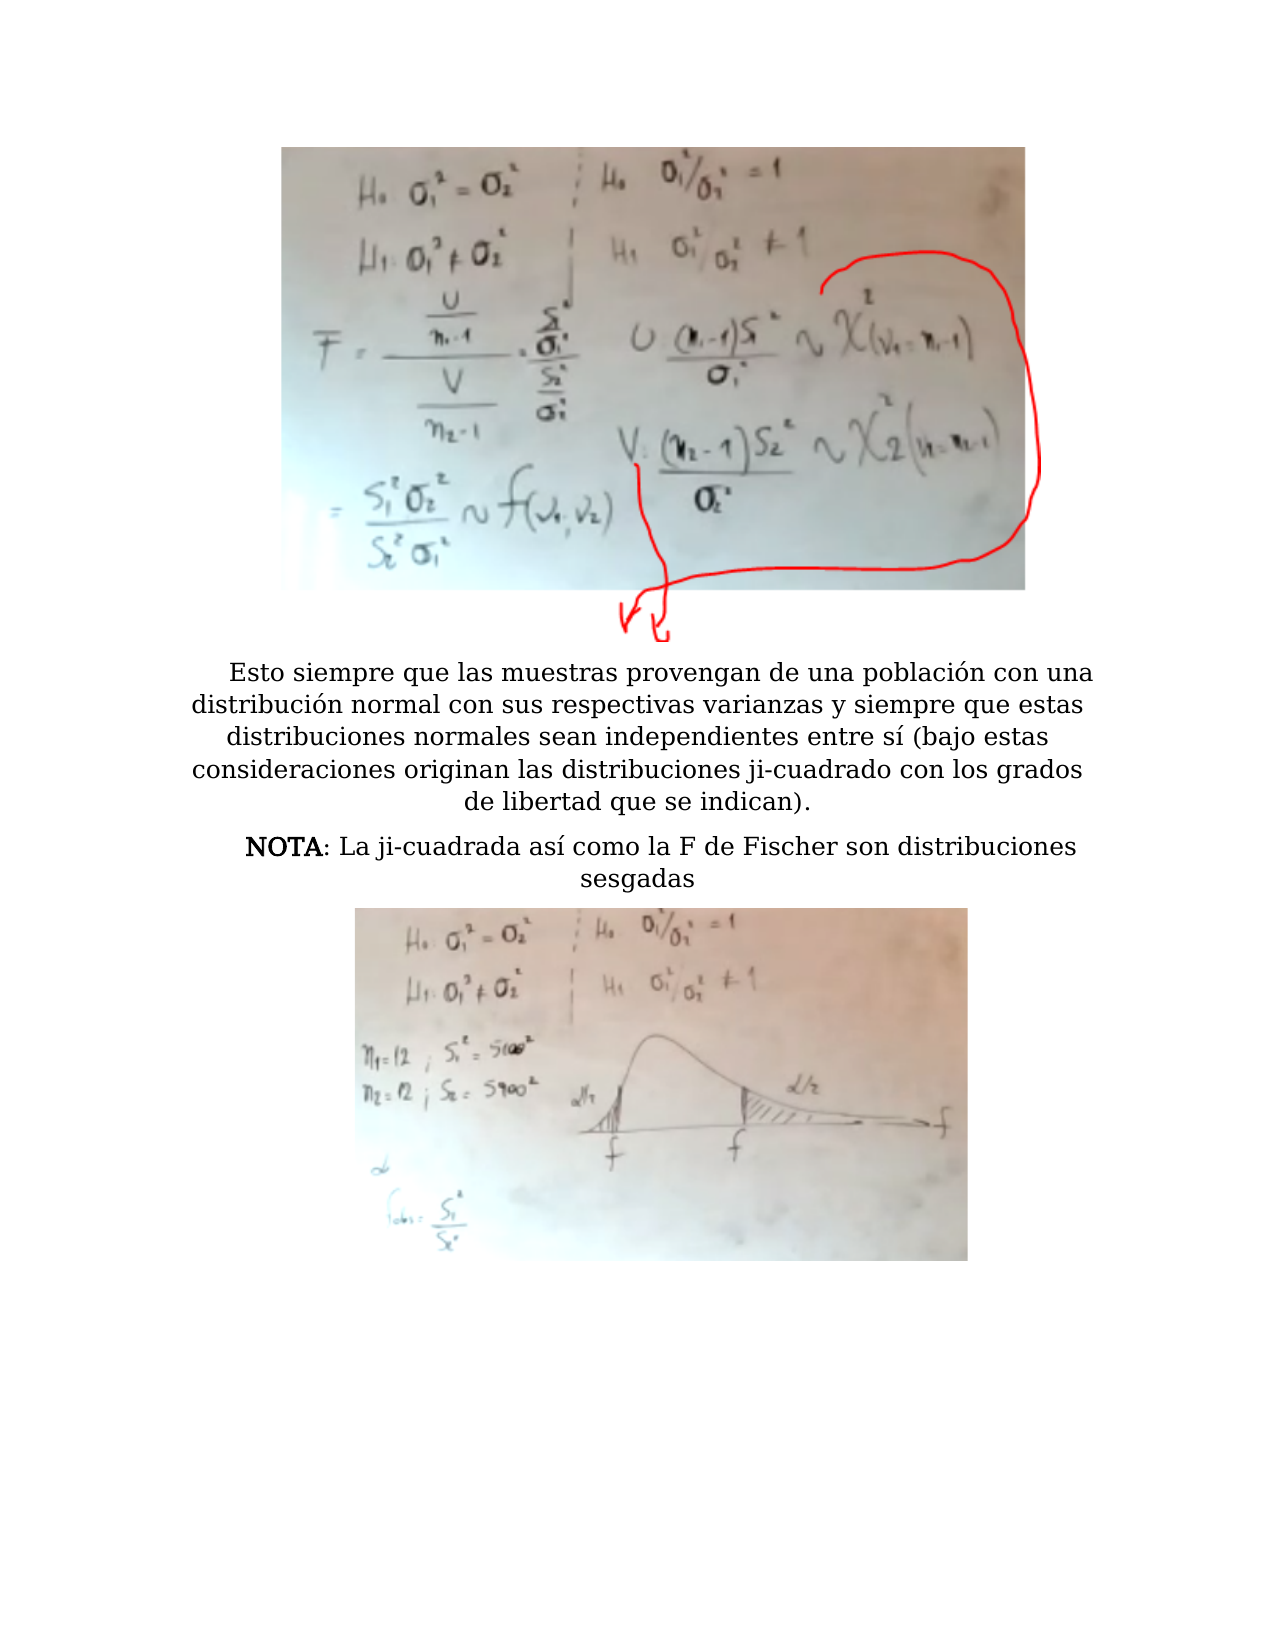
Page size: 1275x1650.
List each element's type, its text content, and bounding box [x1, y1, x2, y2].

text Esto siempre que las muestras provengan de una población con una distribución normal con sus respectivas varianzas y siempre que estas distribuciones normales sean independientes entre sí (bajo estas consideraciones originan las distribuciones ji-cuadrado con los grados de libertad que se indican). [177, 656, 1098, 816]
picture [354, 908, 968, 1261]
picture [281, 147, 1041, 642]
text NOTA: La ji-cuadrada así como la F de Fischer son distribuciones sesgadas [177, 831, 1098, 893]
